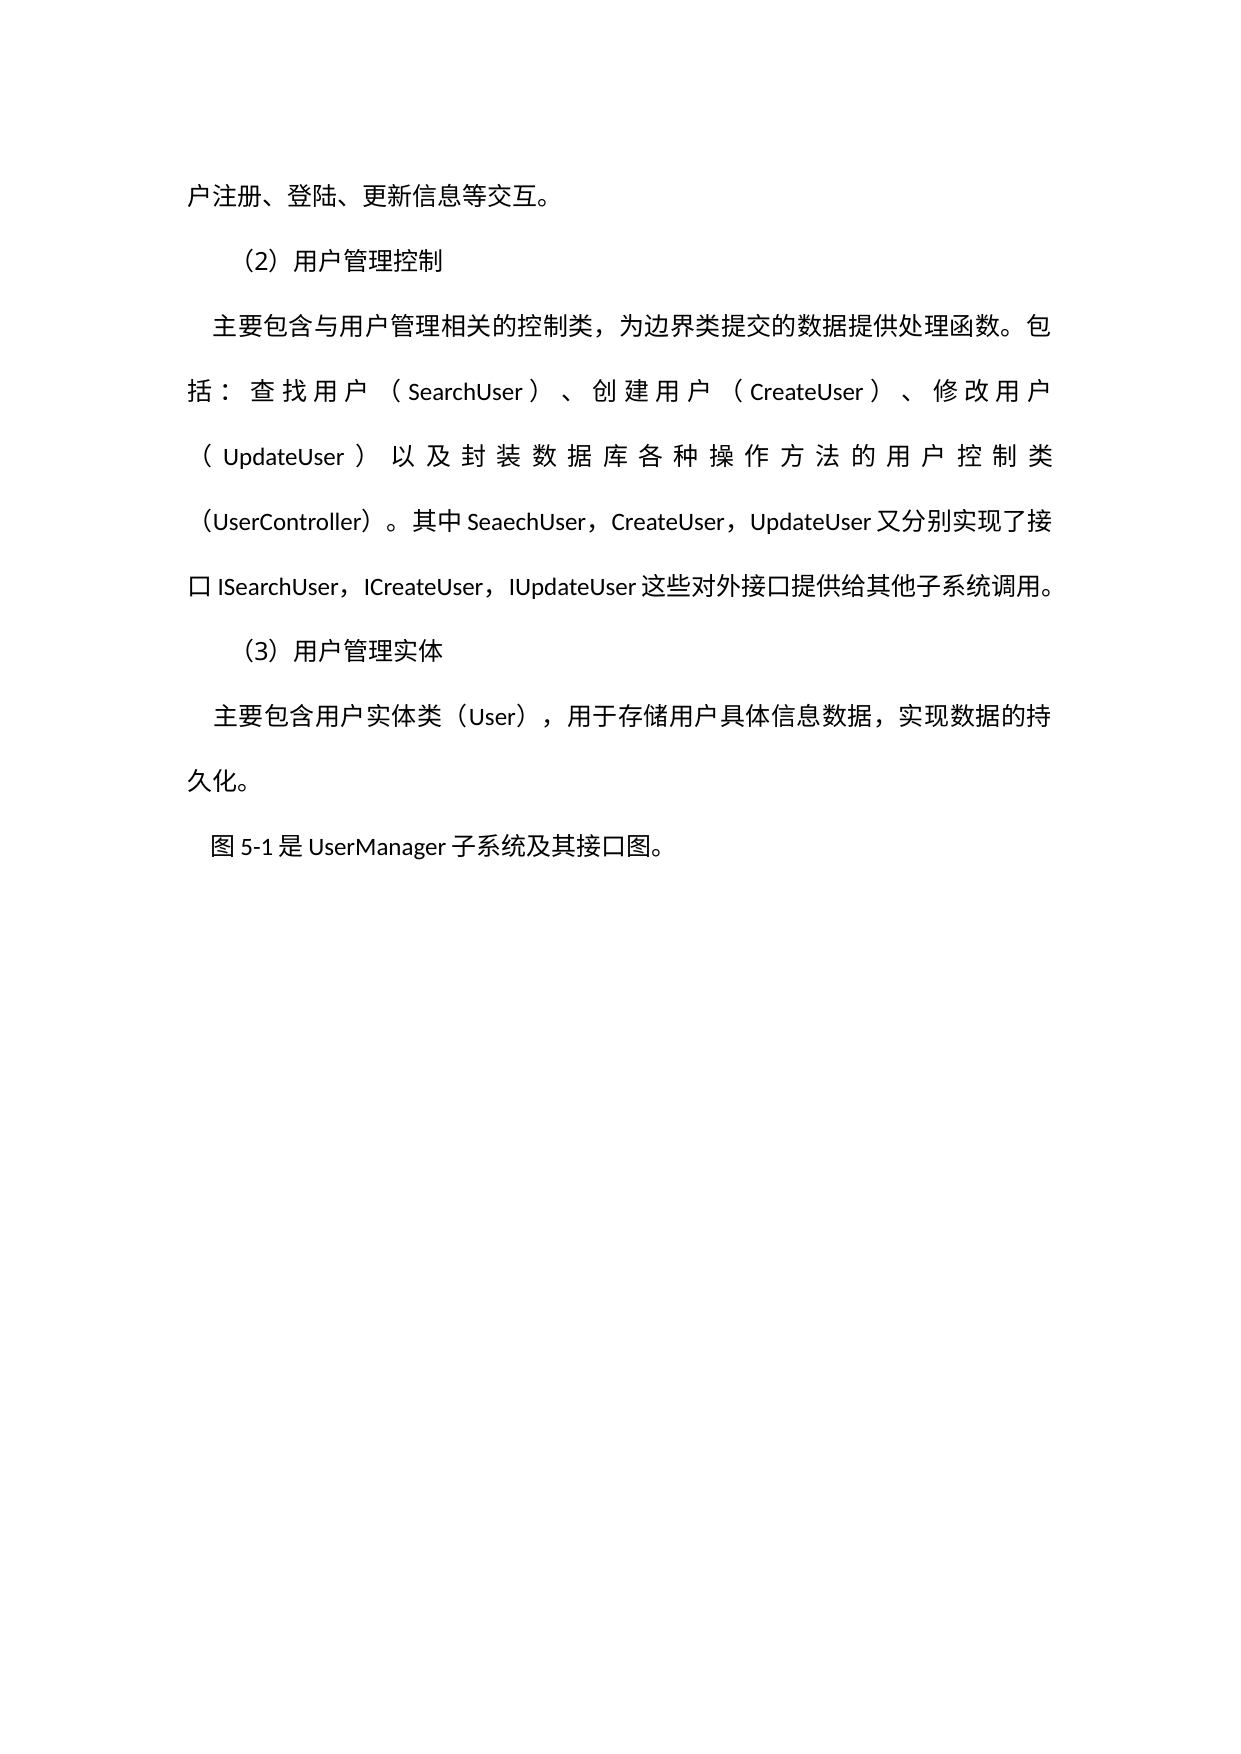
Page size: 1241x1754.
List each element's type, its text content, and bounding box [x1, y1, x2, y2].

list 用户管理实体 [187, 617, 1053, 682]
text 主要包含用户实体类（User），用于存储用户具体信息数据，实现数据的持久化。 [187, 682, 1053, 812]
text 主要包含与用户管理相关的控制类，为边界类提交的数据提供处理函数。包括：查找用户（SearchUser）、创建用户（CreateUser）、修改用户（UpdateUser）以及封装数据库各种操作方法的用户控制类（UserController）。其中SeaechUser，CreateUser，UpdateUser又分别实现了接口ISearchUser，ICreateUser，IUpdateUser这些对外接口提供给其他子系统调用。 [187, 292, 1053, 617]
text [187, 162, 1053, 227]
text 图5-1是UserManager子系统及其接口图。 [187, 812, 1053, 877]
list 用户管理控制 [187, 227, 1053, 292]
